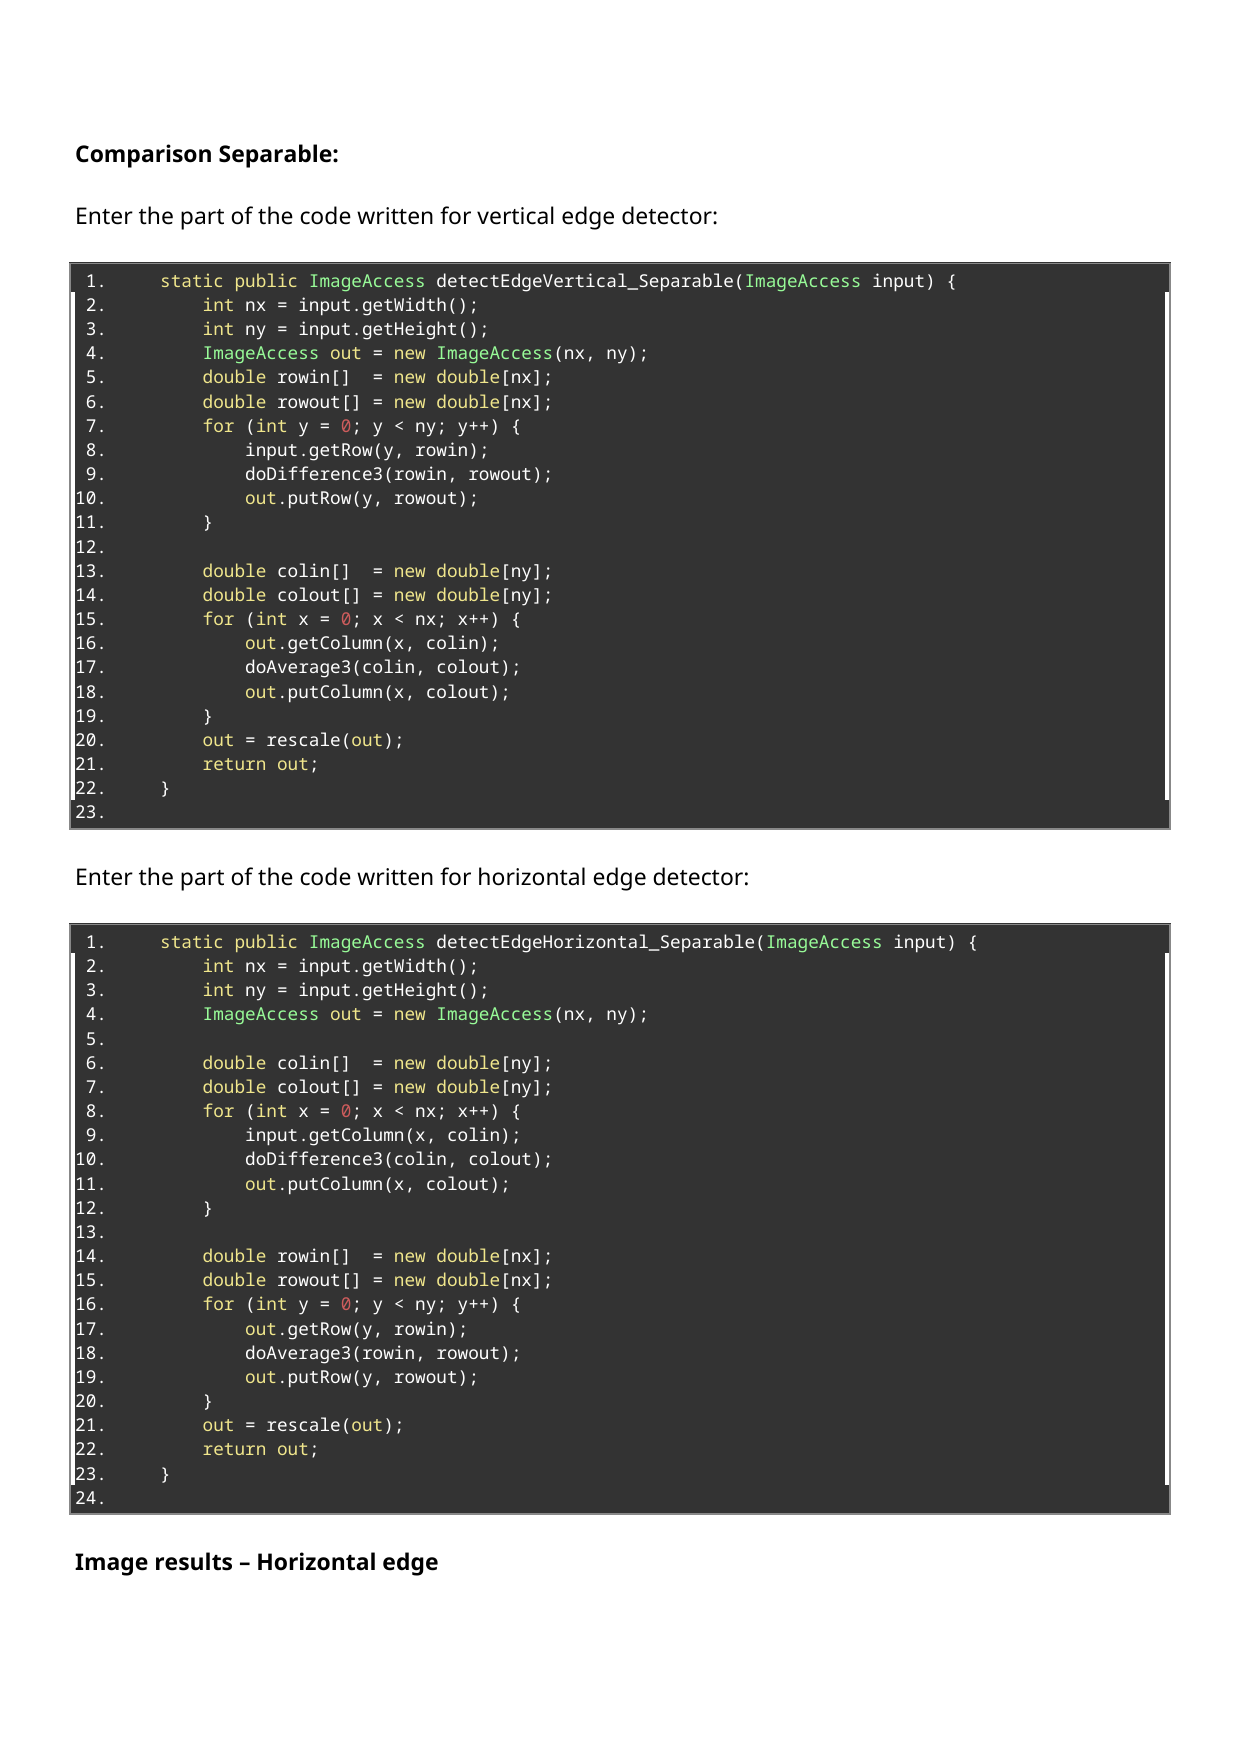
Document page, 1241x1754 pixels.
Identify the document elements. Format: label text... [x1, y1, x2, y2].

text 7. for (int y = 0; y < ny; y++) { [75, 413, 1165, 437]
text 20. out = rescale(out); [75, 727, 1165, 752]
text 21. return out; [75, 752, 1165, 776]
text 16. out.getColumn(x, colin); [75, 631, 1165, 655]
text 14. double colout[] = new double[ny]; [75, 582, 1165, 607]
text 4. ImageAccess out = new ImageAccess(nx, ny); [75, 341, 1165, 365]
text 18. doAverage3(rowin, rowout); [75, 1340, 1165, 1364]
text 13. double colin[] = new double[ny]; [75, 558, 1165, 582]
text 7. double colout[] = new double[ny]; [75, 1074, 1165, 1098]
text 12. [75, 534, 1165, 558]
text 10. doDifference3(colin, colout); [75, 1147, 1165, 1171]
text 8. for (int x = 0; x < nx; x++) { [75, 1098, 1165, 1123]
text Image results – Horizontal edge [75, 1546, 1165, 1577]
text 3. int ny = input.getHeight(); [75, 317, 1165, 341]
text 3. int ny = input.getHeight(); [75, 978, 1165, 1002]
text 22. return out; [75, 1437, 1165, 1461]
text 8. input.getRow(y, rowin); [75, 437, 1165, 462]
text 6. double rowout[] = new double[nx]; [75, 389, 1165, 413]
text 12. } [75, 1195, 1165, 1219]
text 9. doDifference3(rowin, rowout); [75, 462, 1165, 486]
text 14. double rowin[] = new double[nx]; [75, 1243, 1165, 1268]
text 10. out.putRow(y, rowout); [75, 486, 1165, 510]
text Enter the part of the code written for vertical edge detector: [75, 200, 1165, 231]
text 22. } [75, 776, 1165, 794]
text 21. out = rescale(out); [75, 1413, 1165, 1437]
text 15. double rowout[] = new double[nx]; [75, 1268, 1165, 1292]
text 6. double colin[] = new double[ny]; [75, 1050, 1165, 1074]
text Enter the part of the code written for horizontal edge detector: [75, 861, 1165, 892]
text Comparison Separable: [75, 137, 1165, 169]
text 16. for (int y = 0; y < ny; y++) { [75, 1292, 1165, 1316]
text 19. } [75, 703, 1165, 727]
text 4. ImageAccess out = new ImageAccess(nx, ny); [75, 1002, 1165, 1026]
text 1. static public ImageAccess detectEdgeVertical_Separable(ImageAccess input) { [71, 264, 1169, 292]
text 5. double rowin[] = new double[nx]; [75, 365, 1165, 389]
text 17. doAverage3(colin, colout); [75, 655, 1165, 679]
text 2. int nx = input.getWidth(); [75, 953, 1165, 978]
text 15. for (int x = 0; x < nx; x++) { [75, 607, 1165, 631]
text 18. out.putColumn(x, colout); [75, 679, 1165, 703]
text 23. [71, 794, 1169, 828]
text 23. } [75, 1461, 1165, 1479]
text 1. static public ImageAccess detectEdgeHorizontal_Separable(ImageAccess input) { [71, 925, 1169, 953]
text 20. } [75, 1388, 1165, 1413]
text 13. [75, 1219, 1165, 1243]
text 17. out.getRow(y, rowin); [75, 1316, 1165, 1340]
text 9. input.getColumn(x, colin); [75, 1123, 1165, 1147]
text 2. int nx = input.getWidth(); [75, 292, 1165, 317]
text 5. [75, 1026, 1165, 1050]
text 11. out.putColumn(x, colout); [75, 1171, 1165, 1195]
text 11. } [75, 510, 1165, 534]
text 19. out.putRow(y, rowout); [75, 1364, 1165, 1388]
text 24. [71, 1479, 1169, 1513]
